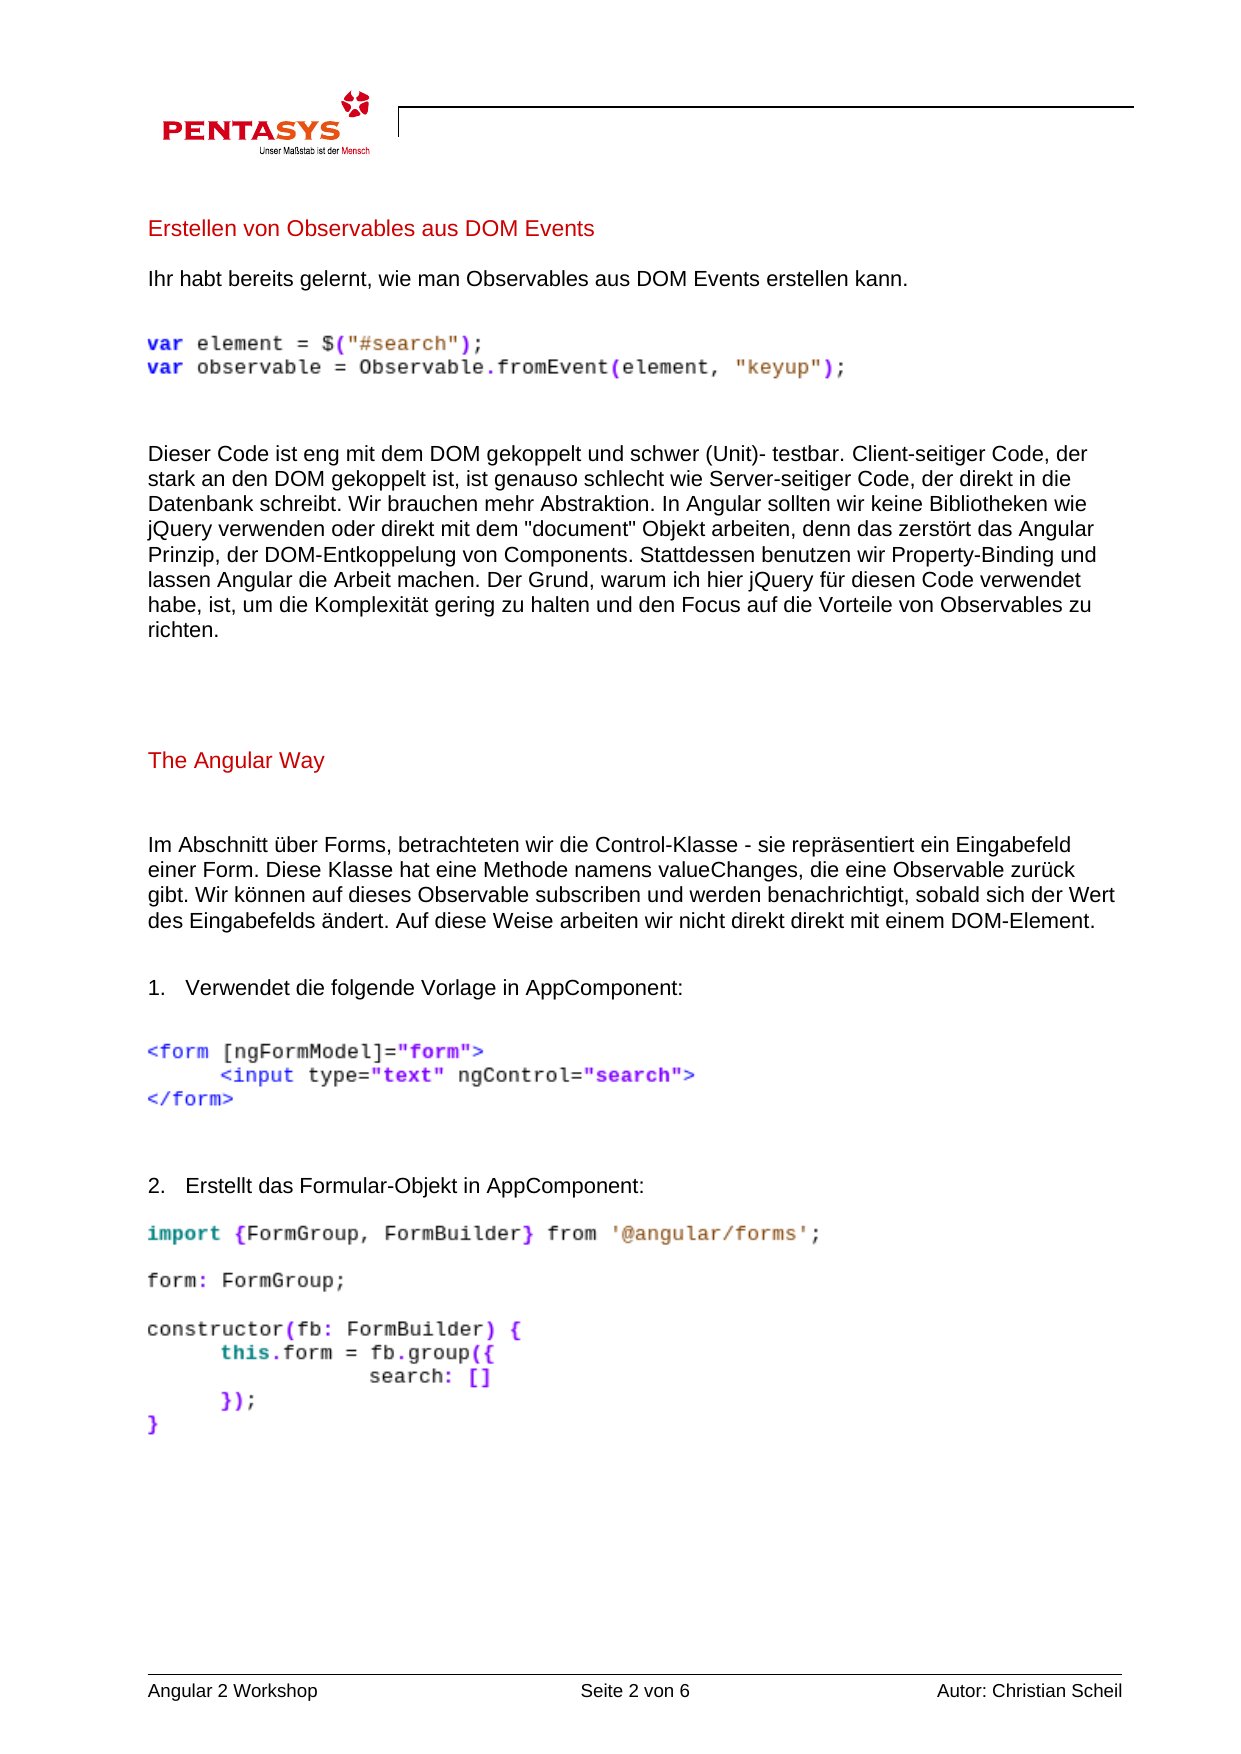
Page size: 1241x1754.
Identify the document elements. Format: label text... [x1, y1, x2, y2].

text Ihr habt bereits gelernt, wie man Observables aus DOM Events erstellen kann. [148, 266, 1122, 291]
text The Angular Way [148, 747, 1122, 773]
text Dieser Code ist eng mit dem DOM gekoppelt und schwer (Unit)- testbar. Client-seitiger Code, der stark an den DOM gekoppelt ist, ist genauso schlecht wie Server-seitiger Code, der direkt in die Datenbank schreibt. Wir brauchen mehr Abstraktion. In Angular sollten wir keine Bibliotheken wie jQuery verwenden oder direkt mit dem "document" Objekt arbeiten, denn das zerstört das Angular Prinzip, der DOM-Entkoppelung von Components. Stattdessen benutzen wir Property-Binding und lassen Angular die Arbeit machen. Der Grund, warum ich hier jQuery für diesen Code verwendet habe, ist, um die Komplexität gering zu halten und den Focus auf die Vorteile von Observables zu richten. [148, 441, 1122, 642]
text Erstellt das Formular-Objekt in AppComponent: [148, 1173, 1122, 1198]
text Erstellen von Observables aus DOM Events [148, 215, 1122, 241]
text Verwendet die folgende Vorlage in AppComponent: [148, 974, 1122, 1000]
text Im Abschnitt über Forms, betrachteten wir die Control-Klasse - sie repräsentiert ein Eingabefeld einer Form. Diese Klasse hat eine Methode namens valueChanges, die eine Observable zurück gibt. Wir können auf dieses Observable subscriben und werden benachrichtigt, sobald sich der Wert des Eingabefelds ändert. Auf diese Weise arbeiten wir nicht direkt direkt mit einem DOM-Element. [148, 832, 1122, 933]
